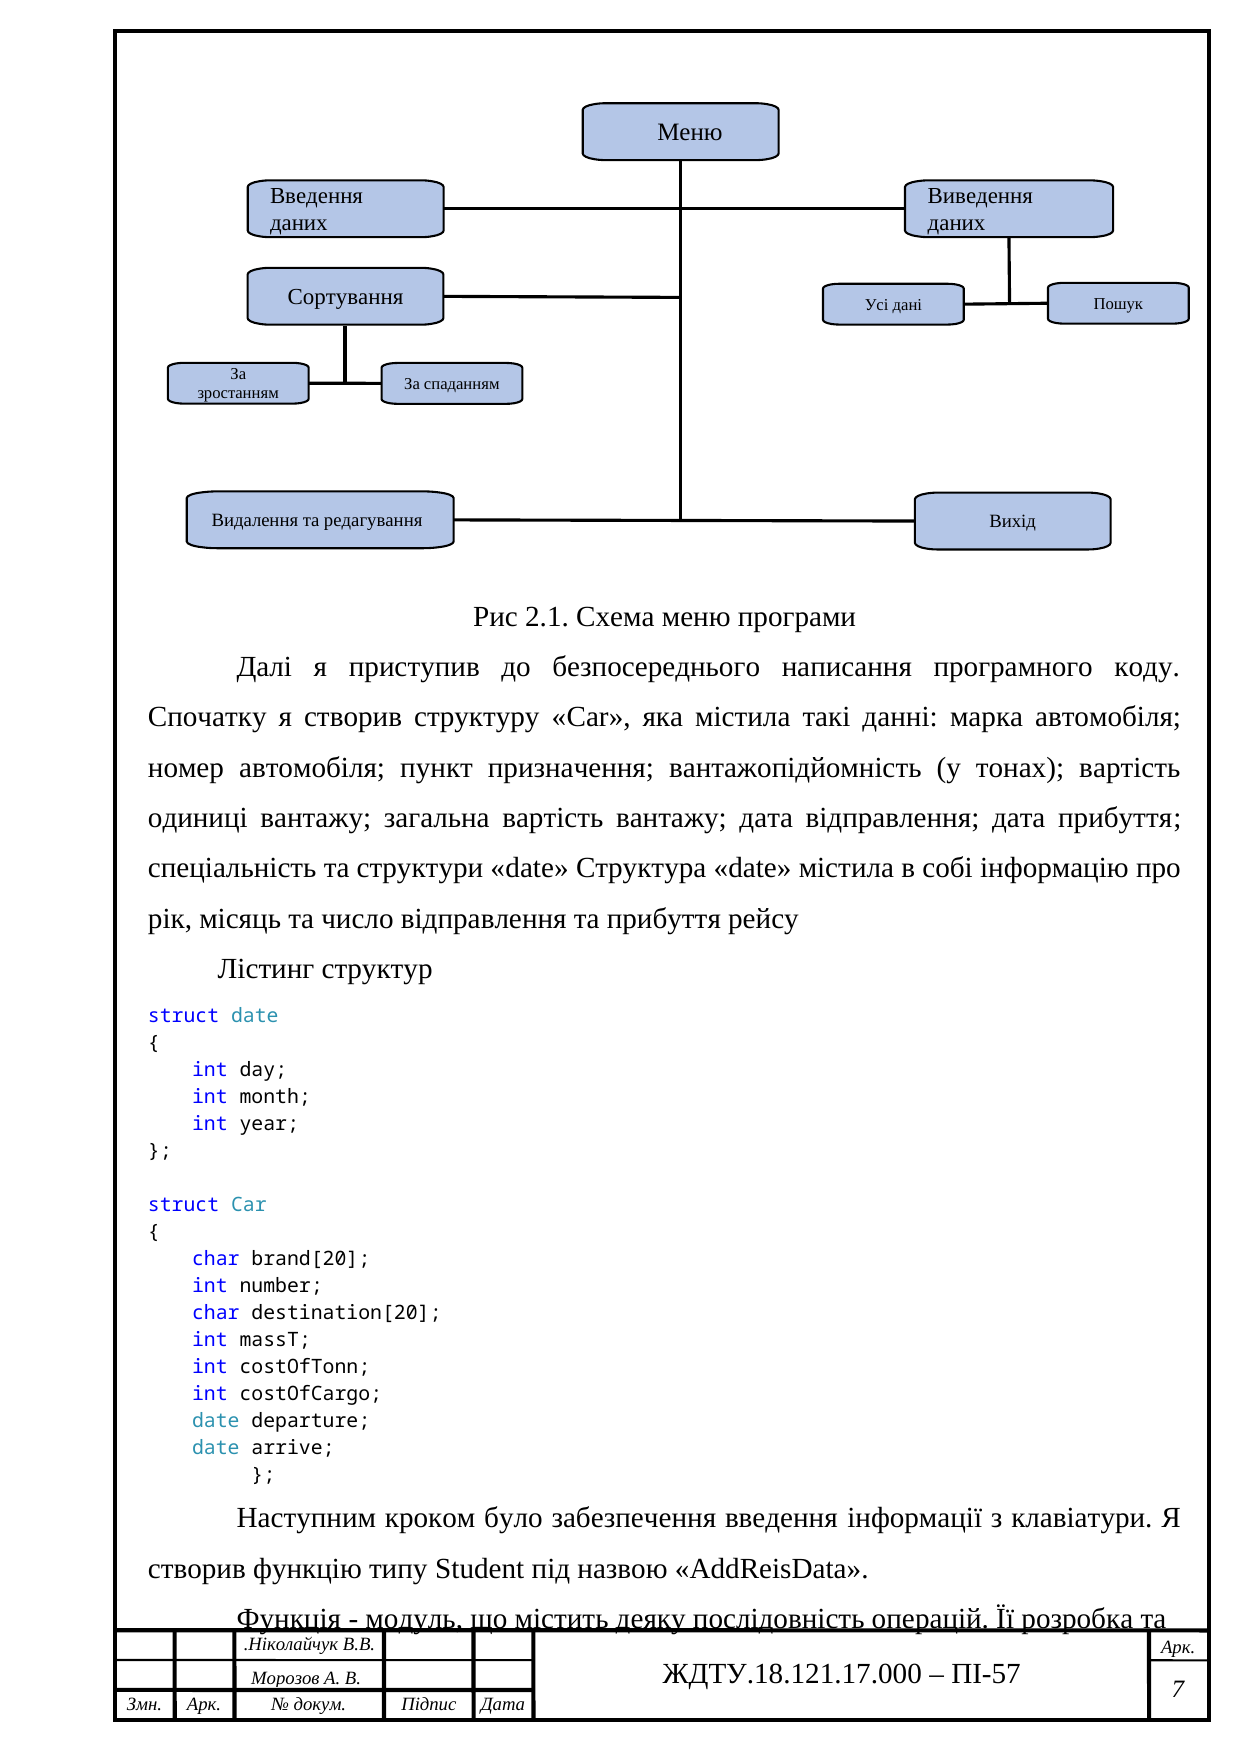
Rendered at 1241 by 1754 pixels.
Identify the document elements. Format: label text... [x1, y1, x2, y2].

text date departure; [148, 1406, 1181, 1433]
text }; [148, 1460, 1181, 1487]
text Далі я приступив до безпосереднього написання програмного коду. Спочатку я створив структуру «Car», яка містила такі данні: марка автомобіля; номер автомобіля; пункт призначення; вантажопідйомність (у тонах); вартість одиниці вантажу; загальна вартість вантажу; дата відправлення; дата прибуття; спеціальність та структури «date» Структура «date» містила в собі інформацію про рік, місяць та число відправлення та прибуття рейсу [148, 649, 1181, 934]
text int costOfCargo; [148, 1379, 1181, 1406]
text Наступним кроком було забезпечення введення інформації з клавіатури. Я створив функцію типу Student під назвою «AddReisData». [148, 1501, 1181, 1584]
text { [148, 1217, 1181, 1244]
text char destination[20]; [148, 1298, 1181, 1325]
text Рис 2.1. Схема меню програми [153, 599, 1175, 632]
text date arrive; [148, 1433, 1181, 1460]
text Функція - модуль, що містить деяку послідовність операцій. Її розробка та [148, 1601, 1181, 1635]
text int number; [148, 1271, 1181, 1298]
text int month; [148, 1082, 1181, 1109]
text Лістинг структур [103, 951, 1152, 985]
text int year; [148, 1109, 1181, 1136]
text }; [148, 1136, 1181, 1163]
text struct Car [148, 1190, 1181, 1217]
text char brand[20]; [148, 1244, 1181, 1271]
text { [148, 1028, 1181, 1055]
text int costOfTonn; [148, 1352, 1181, 1379]
text int day; [148, 1055, 1181, 1082]
text struct date [148, 1001, 1181, 1028]
text int massT; [148, 1325, 1181, 1352]
